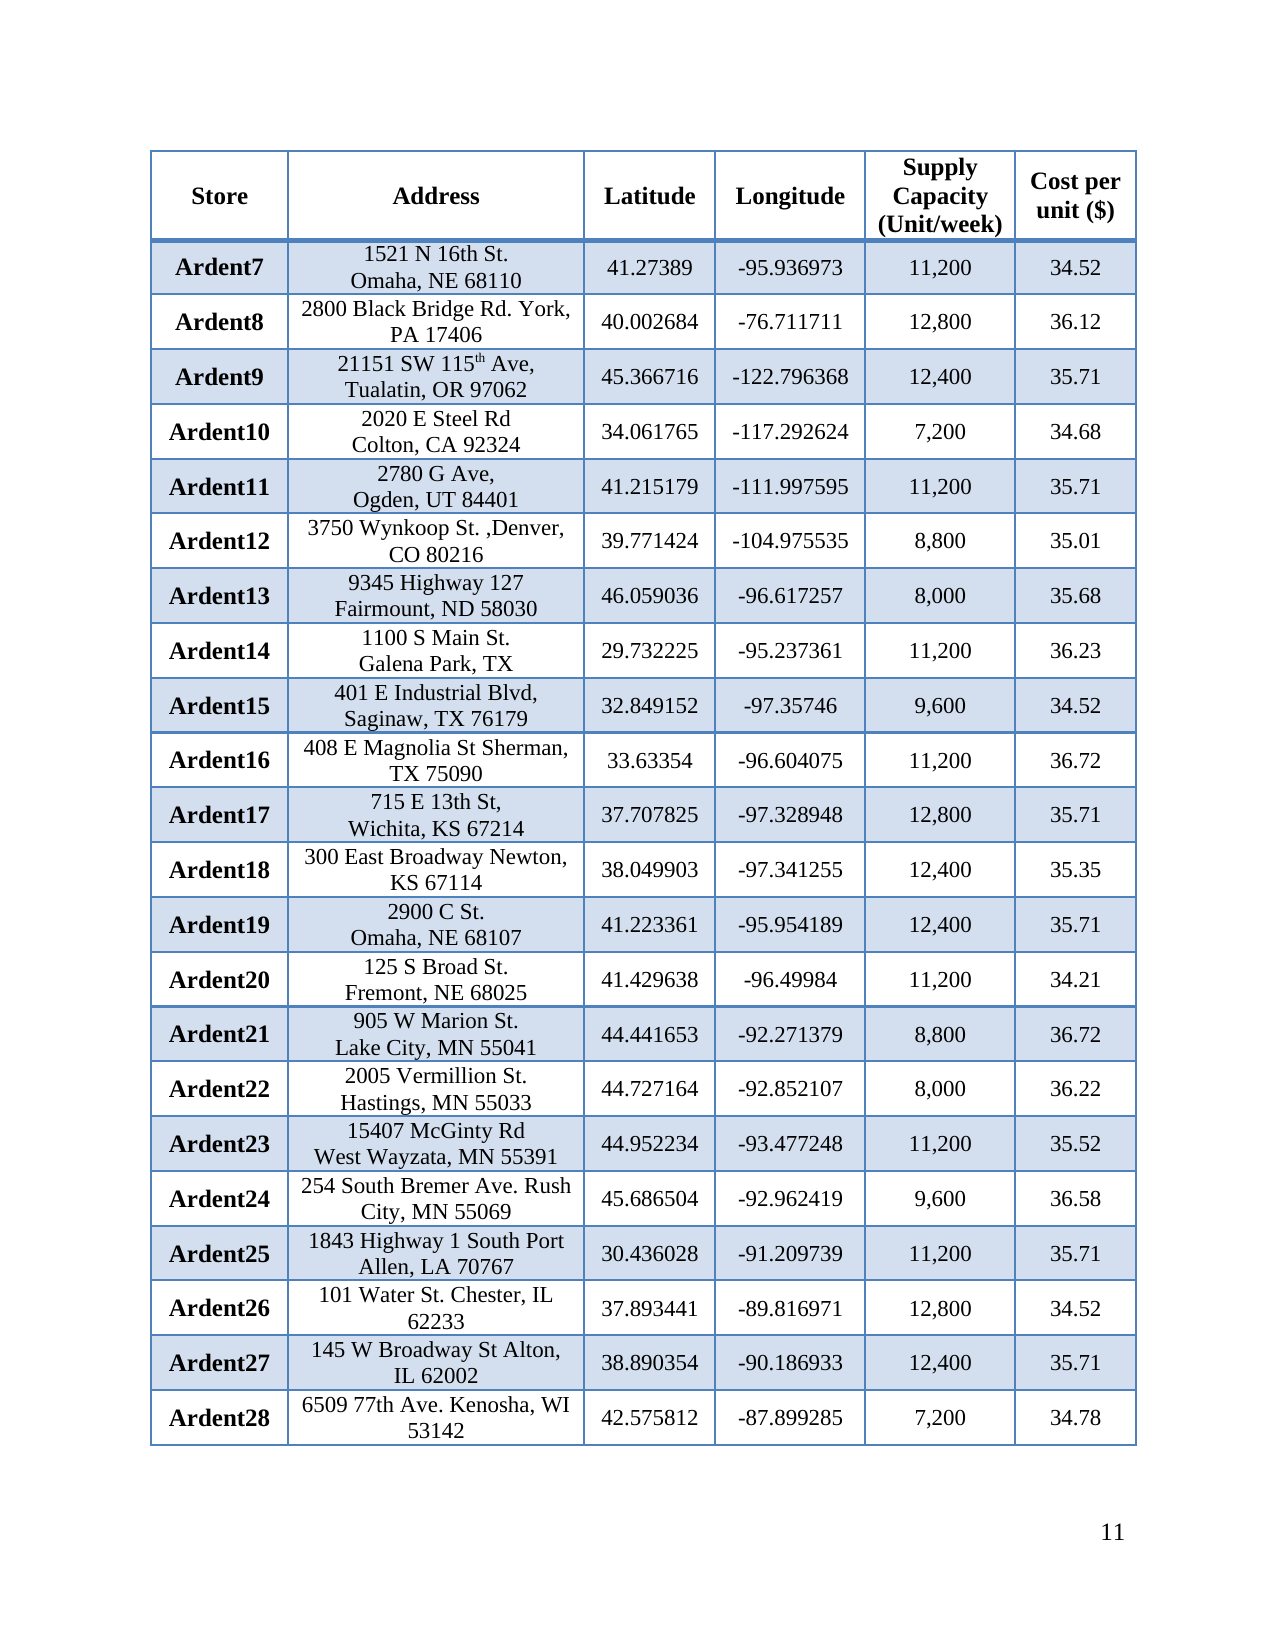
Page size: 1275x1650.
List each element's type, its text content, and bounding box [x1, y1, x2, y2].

table_cell 36.58 [1016, 1172, 1135, 1224]
table_cell 1843 Highway 1 South Port Allen, LA 70767 [289, 1227, 583, 1279]
table_cell 44.952234 [585, 1117, 714, 1170]
table_cell Ardent23 [152, 1117, 287, 1170]
table_cell 36.72 [1016, 734, 1135, 786]
table_cell 12,800 [866, 788, 1014, 841]
table_cell Ardent21 [152, 1008, 287, 1060]
table_header Store [152, 152, 287, 238]
table_cell 33.63354 [585, 734, 714, 786]
table_cell 37.707825 [585, 788, 714, 841]
table_cell 30.436028 [585, 1227, 714, 1279]
table_cell 1100 S Main St. Galena Park, TX [289, 624, 583, 677]
table_cell Ardent12 [152, 514, 287, 567]
table_cell 34.78 [1016, 1391, 1135, 1444]
table_cell 34.52 [1016, 243, 1135, 293]
table_cell 45.366716 [585, 350, 714, 403]
table_cell 8,800 [866, 1008, 1014, 1060]
table_cell 38.049903 [585, 843, 714, 896]
table_cell 35.71 [1016, 460, 1135, 512]
table_cell 44.441653 [585, 1008, 714, 1060]
table_cell 35.71 [1016, 788, 1135, 841]
table_cell Ardent9 [152, 350, 287, 403]
table_cell 408 E Magnolia St Sherman, TX 75090 [289, 734, 583, 786]
table_cell 905 W Marion St. Lake City, MN 55041 [289, 1008, 583, 1060]
table_cell -96.617257 [716, 569, 864, 622]
table_cell 12,800 [866, 1281, 1014, 1334]
table_cell -89.816971 [716, 1281, 864, 1334]
table_cell 46.059036 [585, 569, 714, 622]
table_cell Ardent19 [152, 898, 287, 951]
table_cell 2005 Vermillion St. Hastings, MN 55033 [289, 1062, 583, 1115]
table_cell 34.68 [1016, 405, 1135, 457]
table_cell 1521 N 16th St. Omaha, NE 68110 [289, 243, 583, 293]
table_cell 36.72 [1016, 1008, 1135, 1060]
table_cell 12,400 [866, 843, 1014, 896]
table_cell 40.002684 [585, 295, 714, 348]
table_cell Ardent14 [152, 624, 287, 677]
table_cell -92.852107 [716, 1062, 864, 1115]
table_cell -95.954189 [716, 898, 864, 951]
table_cell 35.52 [1016, 1117, 1135, 1170]
table_cell 34.061765 [585, 405, 714, 457]
table_cell 7,200 [866, 405, 1014, 457]
table_cell -95.237361 [716, 624, 864, 677]
table_cell 254 South Bremer Ave. Rush City, MN 55069 [289, 1172, 583, 1224]
table_header Latitude [585, 152, 714, 238]
table_cell Ardent25 [152, 1227, 287, 1279]
table_cell 11,200 [866, 624, 1014, 677]
table_cell -92.271379 [716, 1008, 864, 1060]
table_header Address [289, 152, 583, 238]
table_cell 15407 McGinty Rd West Wayzata, MN 55391 [289, 1117, 583, 1170]
table_cell -97.328948 [716, 788, 864, 841]
table_cell 2020 E Steel Rd Colton, CA 92324 [289, 405, 583, 457]
table_cell 34.21 [1016, 953, 1135, 1005]
table_cell 29.732225 [585, 624, 714, 677]
table_cell Ardent20 [152, 953, 287, 1005]
table_cell 11,200 [866, 734, 1014, 786]
table_cell 36.12 [1016, 295, 1135, 348]
table_cell 35.71 [1016, 1336, 1135, 1389]
table_cell 11,200 [866, 1117, 1014, 1170]
table_cell 6509 77th Ave. Kenosha, WI 53142 [289, 1391, 583, 1444]
table_cell Ardent26 [152, 1281, 287, 1334]
table_cell -111.997595 [716, 460, 864, 512]
table_cell Ardent27 [152, 1336, 287, 1389]
table_cell Ardent22 [152, 1062, 287, 1115]
table_cell Ardent17 [152, 788, 287, 841]
table_cell 39.771424 [585, 514, 714, 567]
table_cell 401 E Industrial Blvd, Saginaw, TX 76179 [289, 679, 583, 731]
table_cell -87.899285 [716, 1391, 864, 1444]
table_cell 9345 Highway 127 Fairmount, ND 58030 [289, 569, 583, 622]
table_cell 41.429638 [585, 953, 714, 1005]
table_cell 8,000 [866, 569, 1014, 622]
table_header Longitude [716, 152, 864, 238]
table_cell Ardent10 [152, 405, 287, 457]
table_cell 41.27389 [585, 243, 714, 293]
table_cell -95.936973 [716, 243, 864, 293]
table_cell 38.890354 [585, 1336, 714, 1389]
table_cell 21151 SW 115th Ave, Tualatin, OR 97062 [289, 350, 583, 403]
table_cell 42.575812 [585, 1391, 714, 1444]
table_cell Ardent15 [152, 679, 287, 731]
table_cell 12,400 [866, 898, 1014, 951]
table_cell 145 W Broadway St Alton, IL 62002 [289, 1336, 583, 1389]
table_cell Ardent16 [152, 734, 287, 786]
table_cell 35.71 [1016, 350, 1135, 403]
table_cell -92.962419 [716, 1172, 864, 1224]
table_cell 35.01 [1016, 514, 1135, 567]
table_cell Ardent28 [152, 1391, 287, 1444]
table_cell 45.686504 [585, 1172, 714, 1224]
table_header Cost per unit ($) [1016, 152, 1135, 238]
table_cell 8,000 [866, 1062, 1014, 1115]
table_cell 11,200 [866, 460, 1014, 512]
table_cell 34.52 [1016, 1281, 1135, 1334]
table_cell Ardent18 [152, 843, 287, 896]
table_cell -122.796368 [716, 350, 864, 403]
table_cell 36.23 [1016, 624, 1135, 677]
table_cell 7,200 [866, 1391, 1014, 1444]
table_cell 9,600 [866, 1172, 1014, 1224]
table_cell Ardent13 [152, 569, 287, 622]
table_cell 101 Water St. Chester, IL 62233 [289, 1281, 583, 1334]
table_cell -96.49984 [716, 953, 864, 1005]
table_cell -97.35746 [716, 679, 864, 731]
table_cell 12,400 [866, 350, 1014, 403]
table_cell -117.292624 [716, 405, 864, 457]
table_cell 41.223361 [585, 898, 714, 951]
table_cell 35.71 [1016, 1227, 1135, 1279]
table_cell 2780 G Ave, Ogden, UT 84401 [289, 460, 583, 512]
table_cell 2900 C St. Omaha, NE 68107 [289, 898, 583, 951]
table_cell 300 East Broadway Newton, KS 67114 [289, 843, 583, 896]
table_cell 11,200 [866, 953, 1014, 1005]
table_cell -76.711711 [716, 295, 864, 348]
table_cell 35.35 [1016, 843, 1135, 896]
table_cell Ardent11 [152, 460, 287, 512]
table_cell 2800 Black Bridge Rd. York, PA 17406 [289, 295, 583, 348]
table_cell Ardent7 [152, 243, 287, 293]
table_cell -93.477248 [716, 1117, 864, 1170]
table_cell 34.52 [1016, 679, 1135, 731]
table_cell 125 S Broad St. Fremont, NE 68025 [289, 953, 583, 1005]
table_cell 35.71 [1016, 898, 1135, 951]
table_cell 9,600 [866, 679, 1014, 731]
table_cell 8,800 [866, 514, 1014, 567]
table_cell 41.215179 [585, 460, 714, 512]
table_cell Ardent24 [152, 1172, 287, 1224]
table_cell 32.849152 [585, 679, 714, 731]
table_cell -97.341255 [716, 843, 864, 896]
table_cell Ardent8 [152, 295, 287, 348]
table_cell -90.186933 [716, 1336, 864, 1389]
table_cell 12,400 [866, 1336, 1014, 1389]
table_cell 11,200 [866, 1227, 1014, 1279]
table_cell -104.975535 [716, 514, 864, 567]
table_cell 715 E 13th St, Wichita, KS 67214 [289, 788, 583, 841]
table_cell -91.209739 [716, 1227, 864, 1279]
table_cell -96.604075 [716, 734, 864, 786]
table_cell 12,800 [866, 295, 1014, 348]
table_cell 44.727164 [585, 1062, 714, 1115]
table_cell 3750 Wynkoop St. ,Denver, CO 80216 [289, 514, 583, 567]
table_header Supply Capacity (Unit/week) [866, 152, 1014, 238]
table_cell 11,200 [866, 243, 1014, 293]
table_cell 36.22 [1016, 1062, 1135, 1115]
table_cell 35.68 [1016, 569, 1135, 622]
table_cell 37.893441 [585, 1281, 714, 1334]
